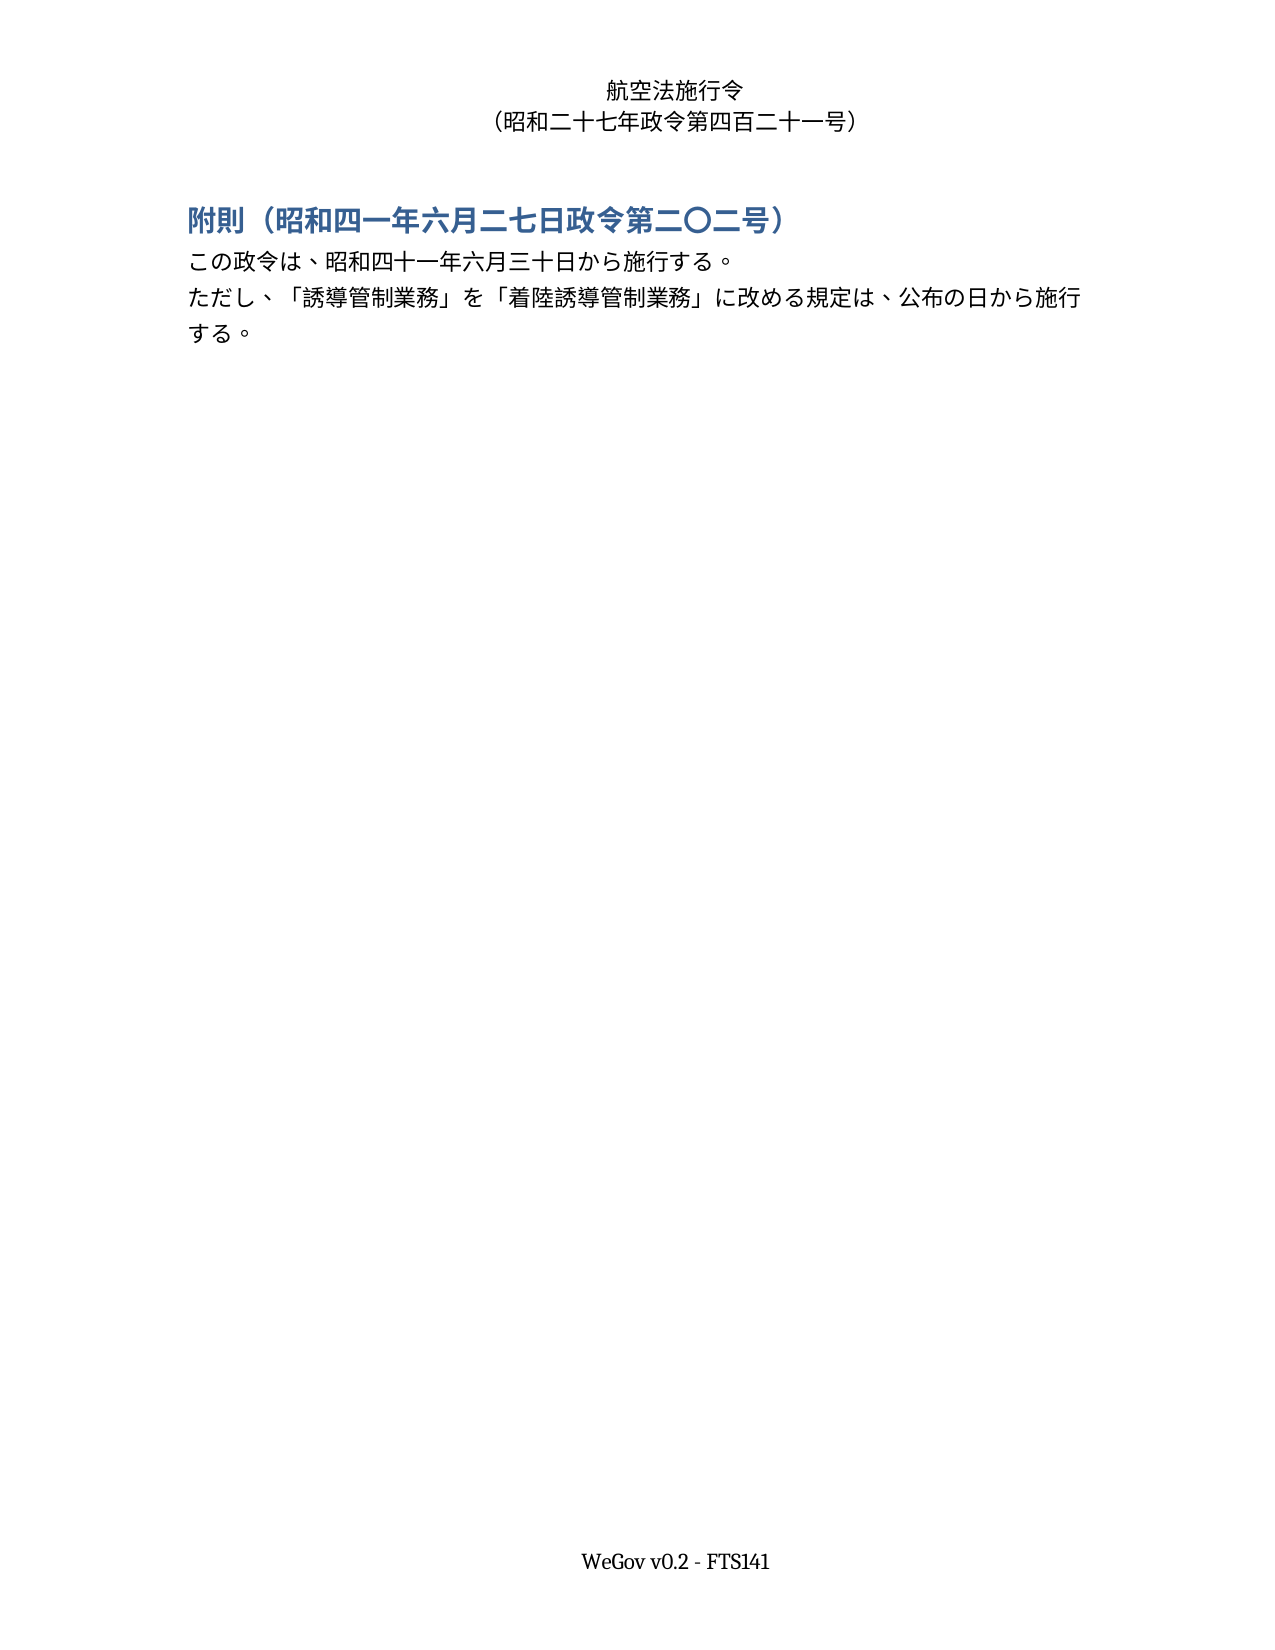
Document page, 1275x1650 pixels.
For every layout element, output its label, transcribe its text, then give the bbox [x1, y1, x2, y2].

text この政令は、昭和四十一年六月三十日から施行する。 ただし、「誘導管制業務」を「着陸誘導管制業務」に改める規定は、公布の日から施行する。 [187, 246, 1087, 349]
subtitle 附則（昭和四一年六月二七日政令第二〇二号） [187, 200, 1087, 240]
